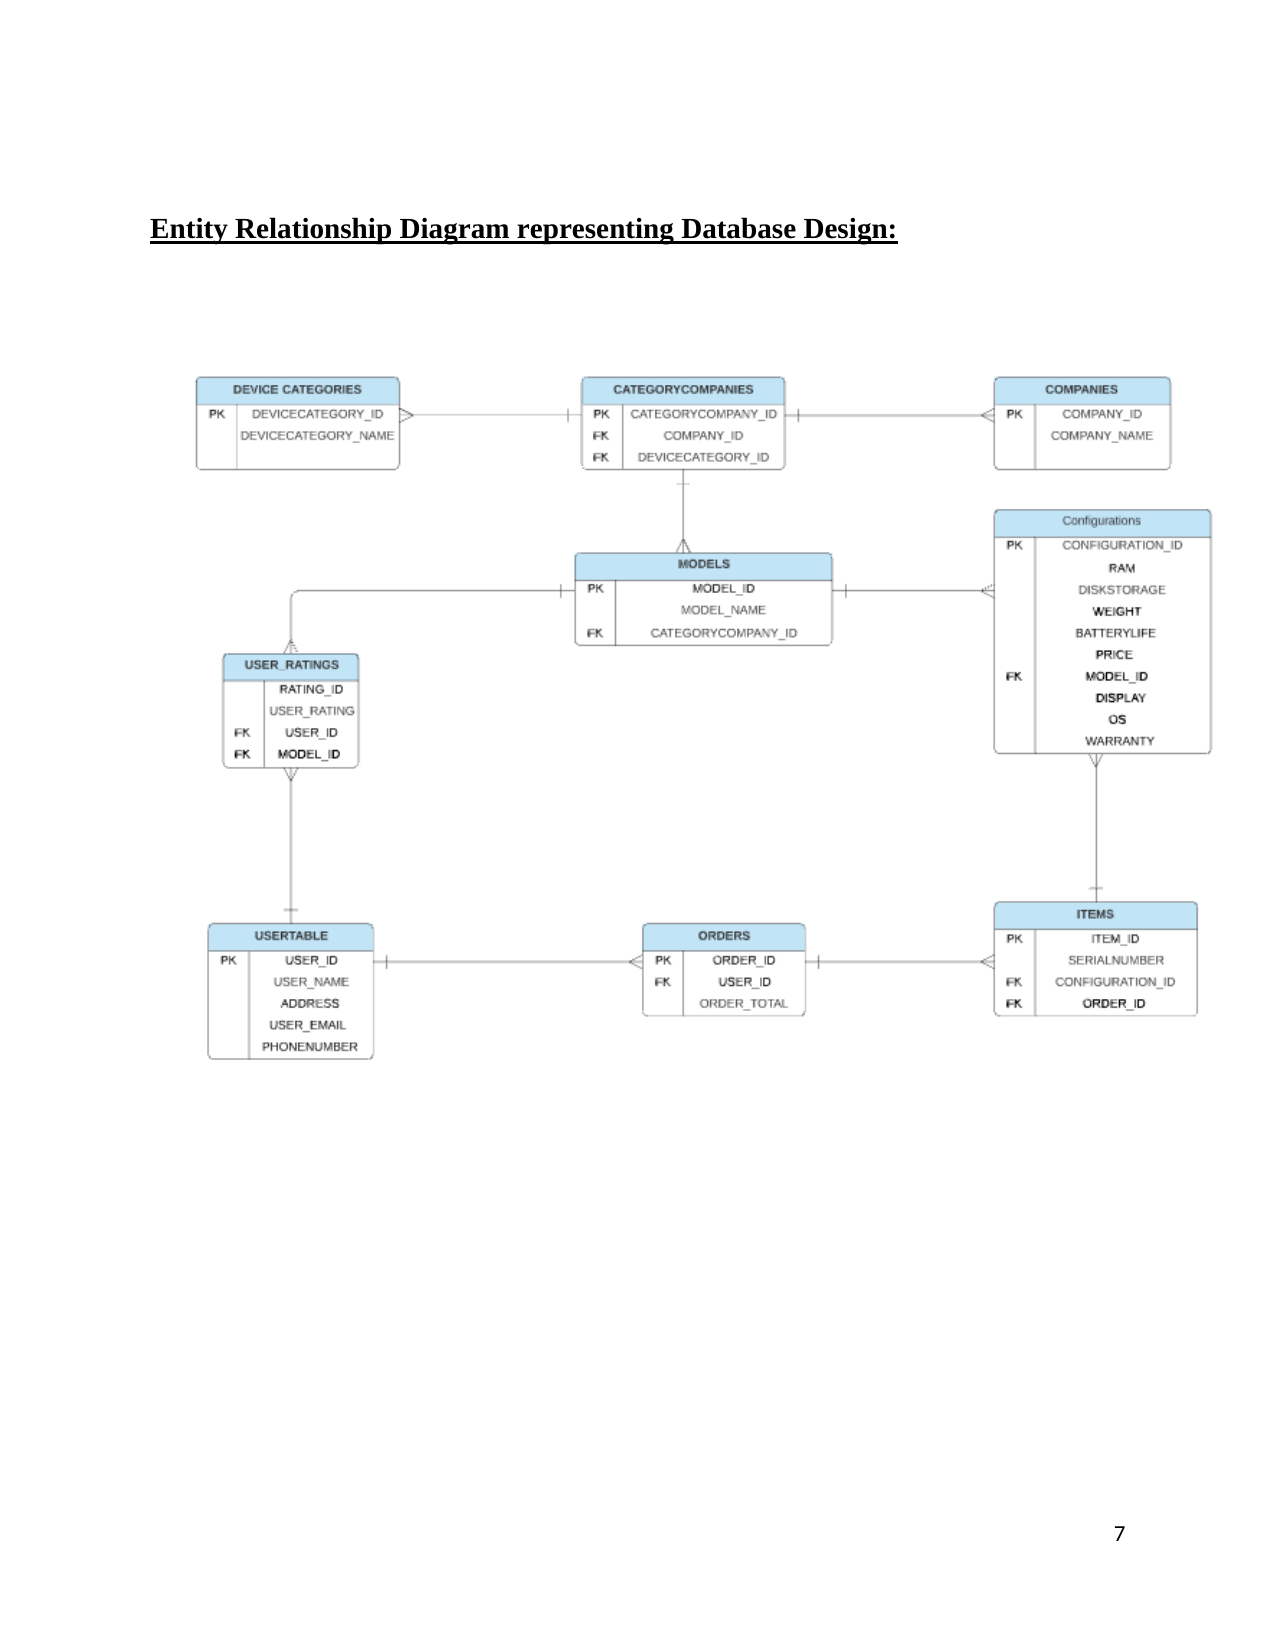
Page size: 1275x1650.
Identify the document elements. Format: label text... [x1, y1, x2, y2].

subtitle Entity Relationship Diagram representing Database Design: [150, 211, 1125, 245]
picture [150, 273, 1237, 1096]
